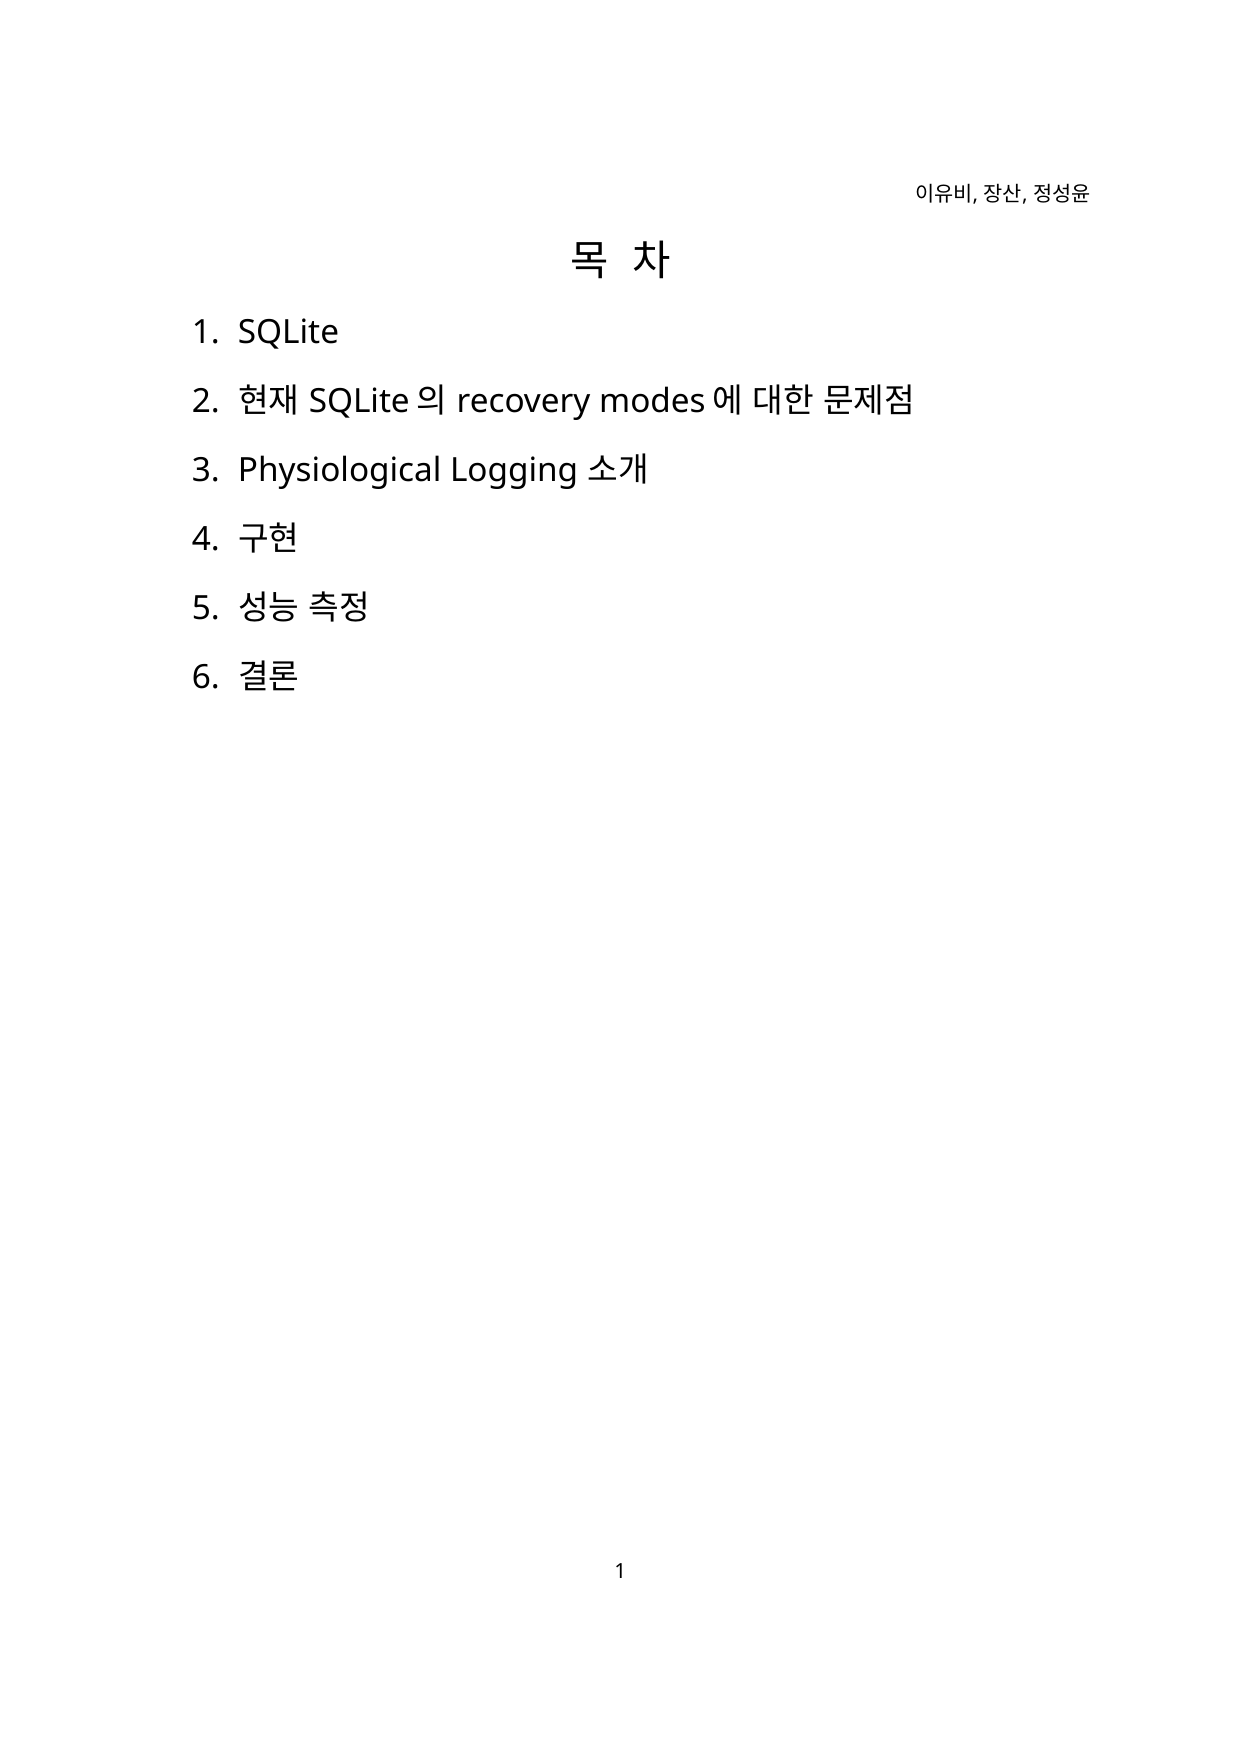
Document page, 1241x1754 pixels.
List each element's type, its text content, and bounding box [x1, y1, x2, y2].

list 결론 [192, 650, 1090, 698]
text 이유비, 장산, 정성윤 [150, 177, 1090, 207]
text 목 차 [150, 227, 1090, 287]
list 구현 [192, 512, 1090, 560]
list 성능 측정 [192, 581, 1090, 629]
list Physiological Logging 소개 [192, 443, 1090, 491]
list SQLite [192, 308, 1090, 354]
list 현재 SQLite의 recovery modes에 대한 문제점 [192, 374, 1090, 422]
